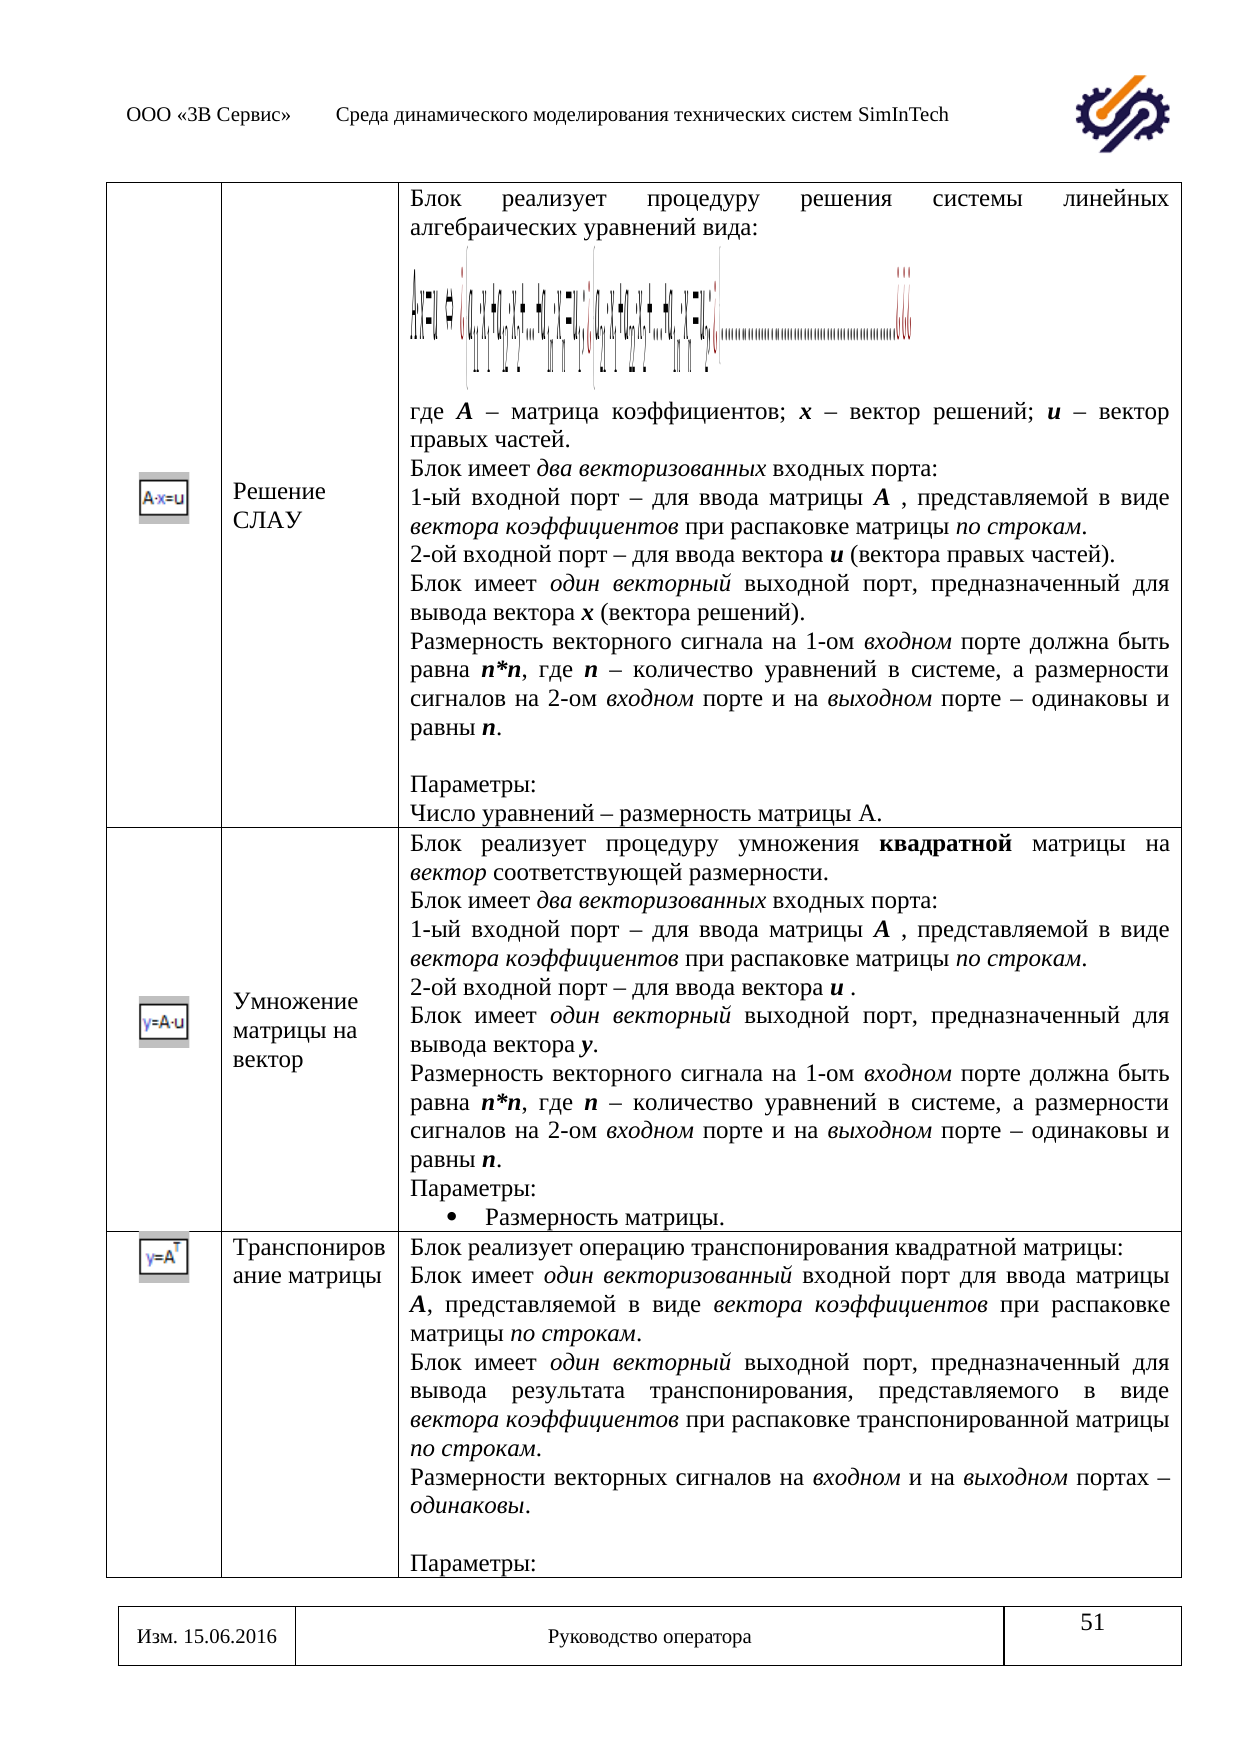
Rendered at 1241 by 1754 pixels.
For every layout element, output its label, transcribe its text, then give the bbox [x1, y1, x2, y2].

table_cell Блок реализует процедуру умножения квадратной матрицы на вектор соответствующей размерности. Блок имеет два векторизованных входных порта: 1-ый входной порт – для ввода матрицы А , представляемой в виде вектора коэффициентов при распаковке матрицы по строкам. 2-ой входной порт – для ввода вектора u . Блок имеет один векторный выходной порт, предназначенный для вывода вектора y. Размерность векторного сигнала на 1-ом входном порте должна быть равна n*n, где n – количество уравнений в системе, а размерности сигналов на 2-ом входном порте и на выходном порте – одинаковы и равны n. Параметры: Размерность матрицы. [399, 828, 1181, 1231]
table_cell Решение СЛАУ [222, 183, 398, 827]
table_cell Транспонирование матрицы [222, 1232, 398, 1577]
picture [138, 472, 190, 524]
table_cell Умножение матрицы на вектор [222, 828, 398, 1231]
table_cell Блок реализует процедуру решения системы линейных алгебраических уравнений вида: где А – матрица коэффициентов; х – вектор решений; u – вектор правых частей. Блок имеет два векторизованных входных порта: 1-ый входной порт – для ввода матрицы А , представляемой в виде вектора коэффициентов при распаковке матрицы по строкам. 2-ой входной порт – для ввода вектора u (вектора правых частей). Блок имеет один векторный выходной порт, предназначенный для вывода вектора х (вектора решений). Размерность векторного сигнала на 1-ом входном порте должна быть равна n*n, где n – количество уравнений в системе, а размерности сигналов на 2-ом входном порте и на выходном порте – одинаковы и равны n. Параметры: Число уравнений – размерность матрицы A. [399, 183, 1181, 827]
table_cell [107, 183, 221, 827]
picture [138, 996, 190, 1048]
picture [1074, 75, 1170, 154]
table_cell [107, 1232, 221, 1577]
table_cell [107, 828, 221, 1231]
picture [138, 1231, 190, 1283]
